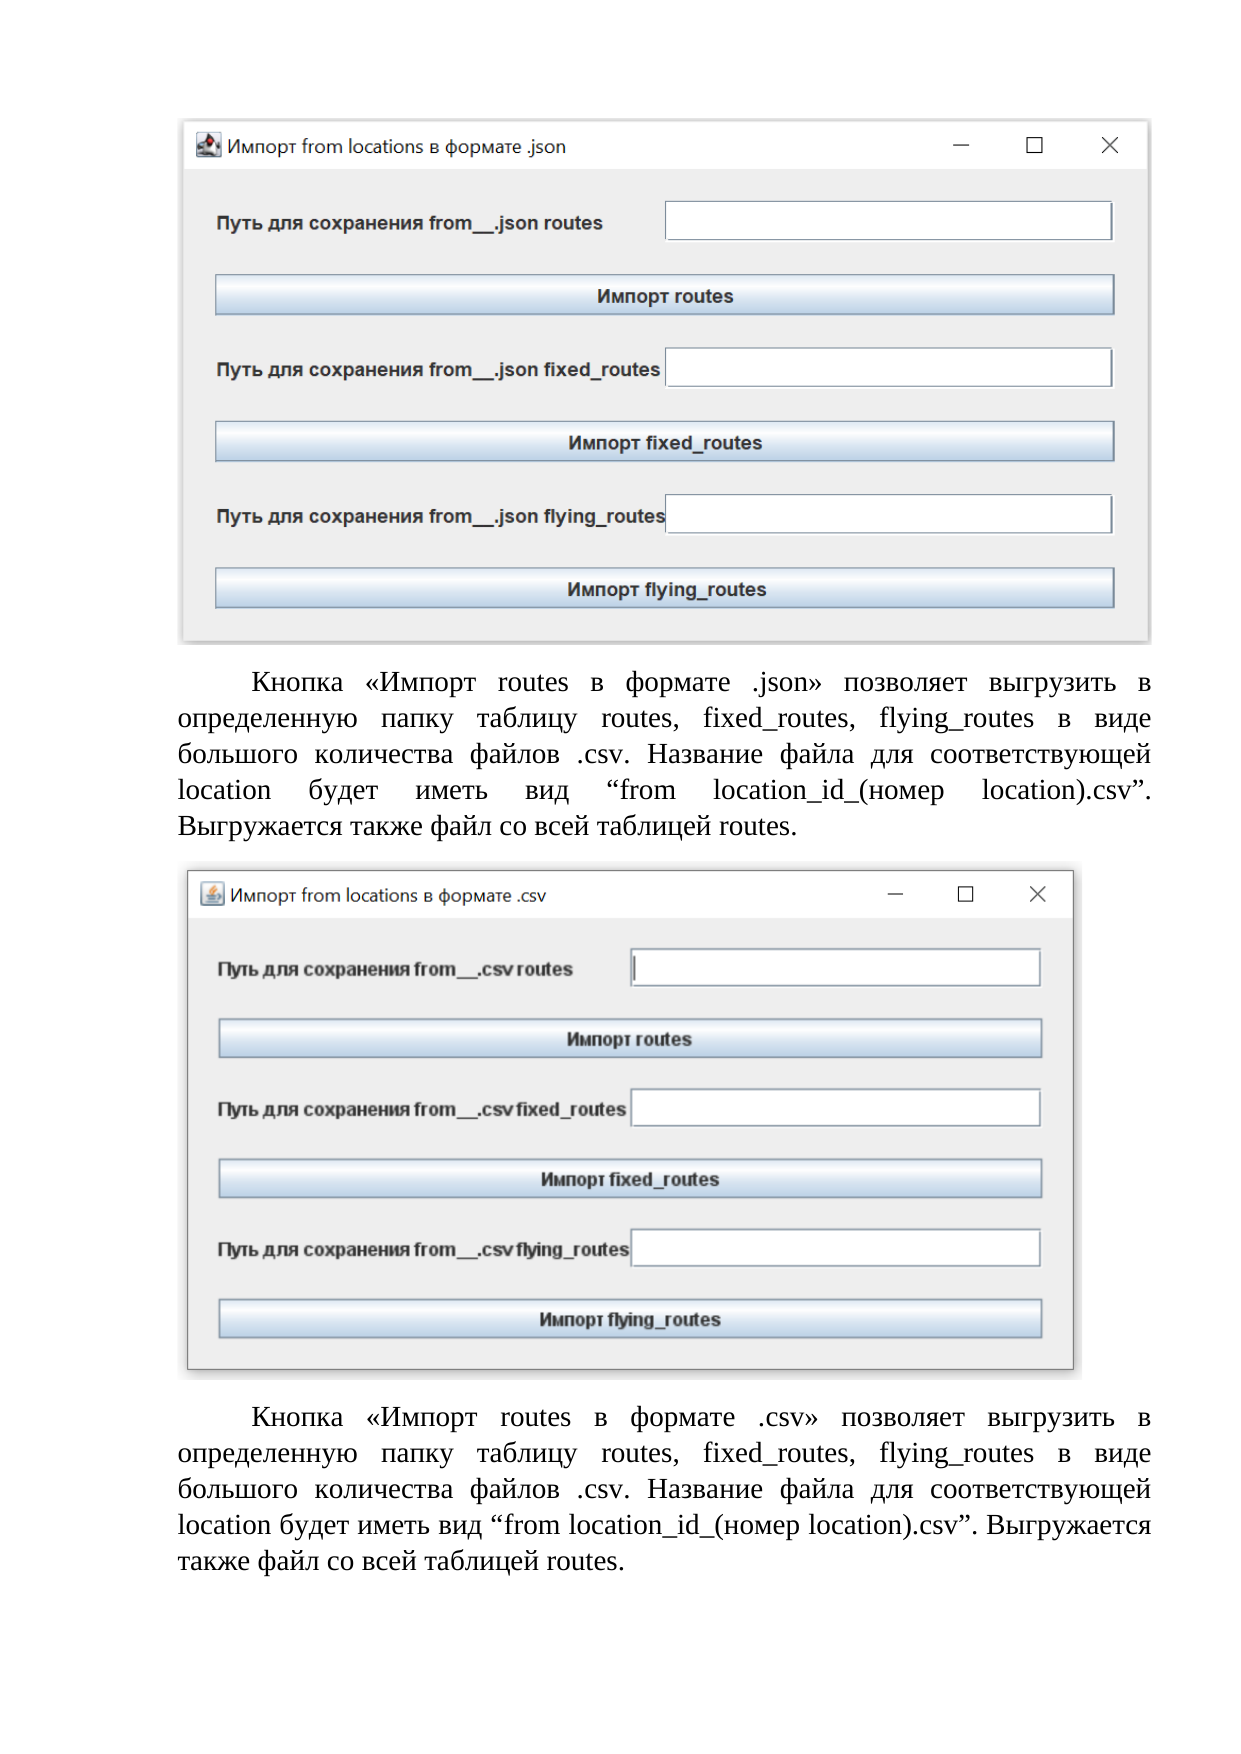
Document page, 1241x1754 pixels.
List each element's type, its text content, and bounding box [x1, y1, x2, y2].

text Кнопка «Импорт routes в формате .json» позволяет выгрузить в определенную папку таблицу routes, fixed_routes, flying_routes в виде большого количества файлов .csv. Название файла для соответствующей location будет иметь вид “from location_id_(номер location).csv”. Выгружается также файл со всей таблицей routes. [177, 664, 1152, 842]
picture [177, 861, 1083, 1380]
text Кнопка «Импорт routes в формате .csv» позволяет выгрузить в определенную папку таблицу routes, fixed_routes, flying_routes в виде большого количества файлов .csv. Название файла для соответствующей location будет иметь вид “from location_id_(номер location).csv”. Выгружается также файл со всей таблицей routes. [177, 1399, 1152, 1577]
picture [177, 118, 1152, 645]
